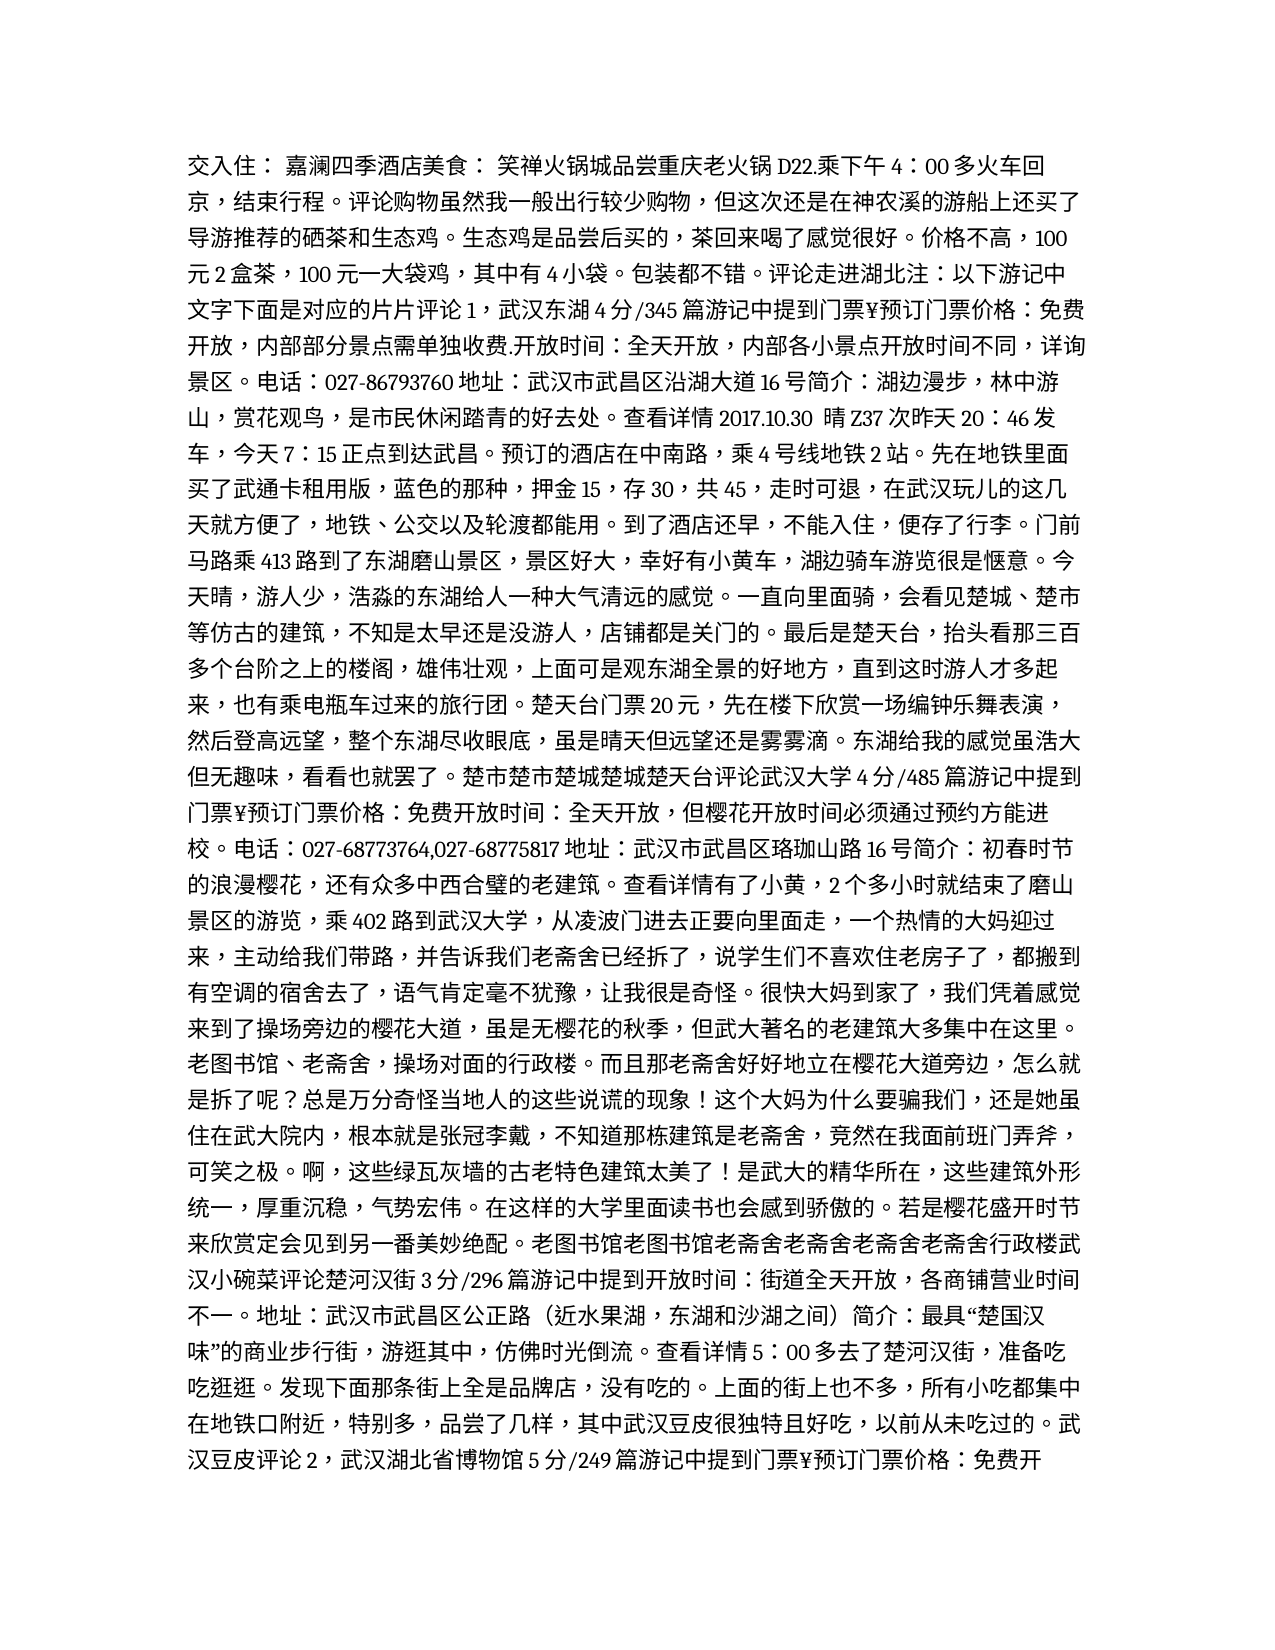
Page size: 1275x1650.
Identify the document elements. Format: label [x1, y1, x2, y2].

text [187, 150, 1087, 1475]
